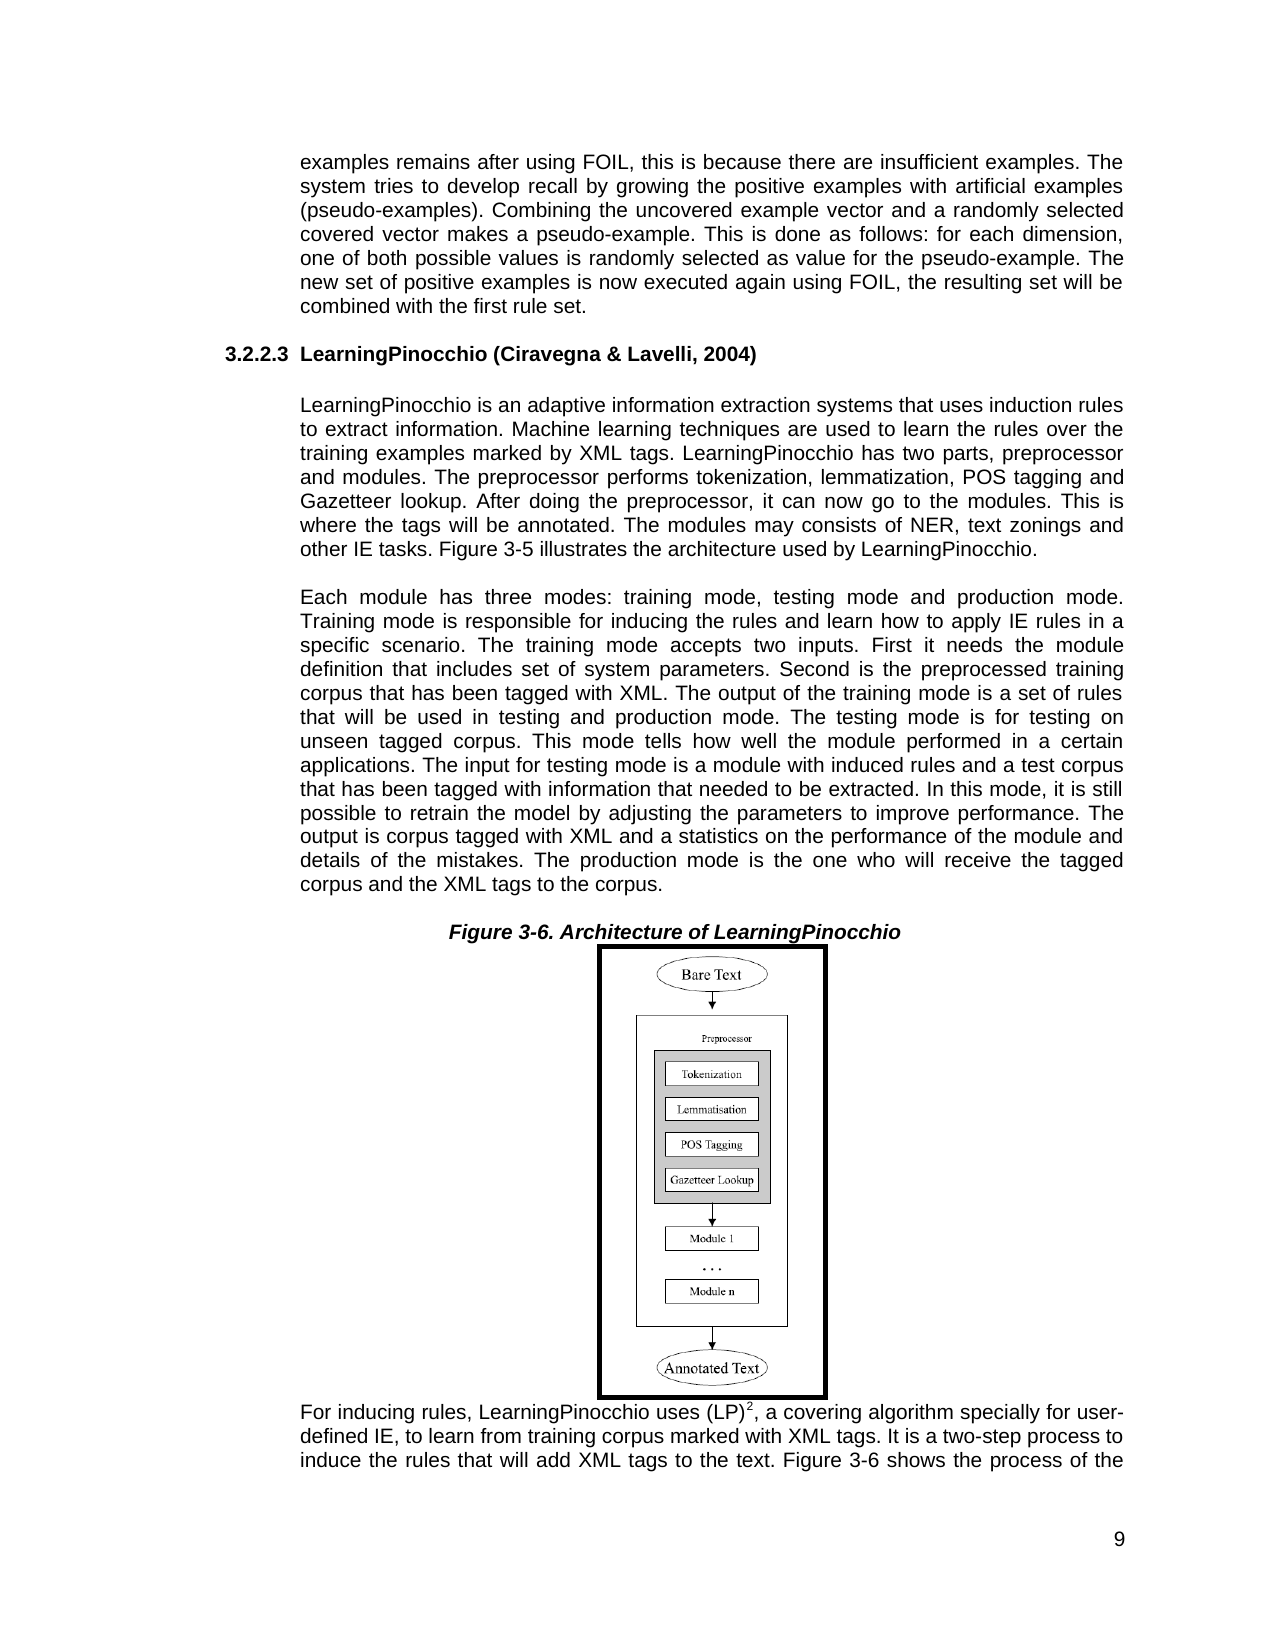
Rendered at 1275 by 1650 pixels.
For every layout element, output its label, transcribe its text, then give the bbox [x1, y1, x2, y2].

subtitle LearningPinocchio (Ciravegna & Lavelli, 2004) [225, 342, 1125, 366]
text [300, 1399, 1125, 1471]
picture [602, 949, 823, 1395]
text LearningPinocchio is an adaptive information extraction systems that uses induction rules to extract information. Machine learning techniques are used to learn the rules over the training examples marked by XML tags. LearningPinocchio has two parts, preprocessor and modules. The preprocessor performs tokenization, lemmatization, POS tagging and Gazetteer lookup. After doing the preprocessor, it can now go to the modules. This is where the tags will be annotated. The modules may consists of NER, text zonings and other IE tasks. Figure 3-5 illustrates the architecture used by LearningPinocchio. [300, 393, 1125, 561]
text Each module has three modes: training mode, testing mode and production mode. Training mode is responsible for inducing the rules and learn how to apply IE rules in a specific scenario. The training mode accepts two inputs. First it needs the module definition that includes set of system parameters. Second is the preprocessed training corpus that has been tagged with XML. The output of the training mode is a set of rules that will be used in testing and production mode. The testing mode is for testing on unseen tagged corpus. This mode tells how well the module performed in a certain applications. The input for testing mode is a module with induced rules and a test corpus that has been tagged with information that needed to be extracted. In this mode, it is still possible to retrain the model by adjusting the parameters to improve performance. The output is corpus tagged with XML and a statistics on the performance of the module and details of the mistakes. The production mode is the one who will receive the tagged corpus and the XML tags to the corpus. [300, 585, 1125, 896]
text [225, 150, 1125, 318]
